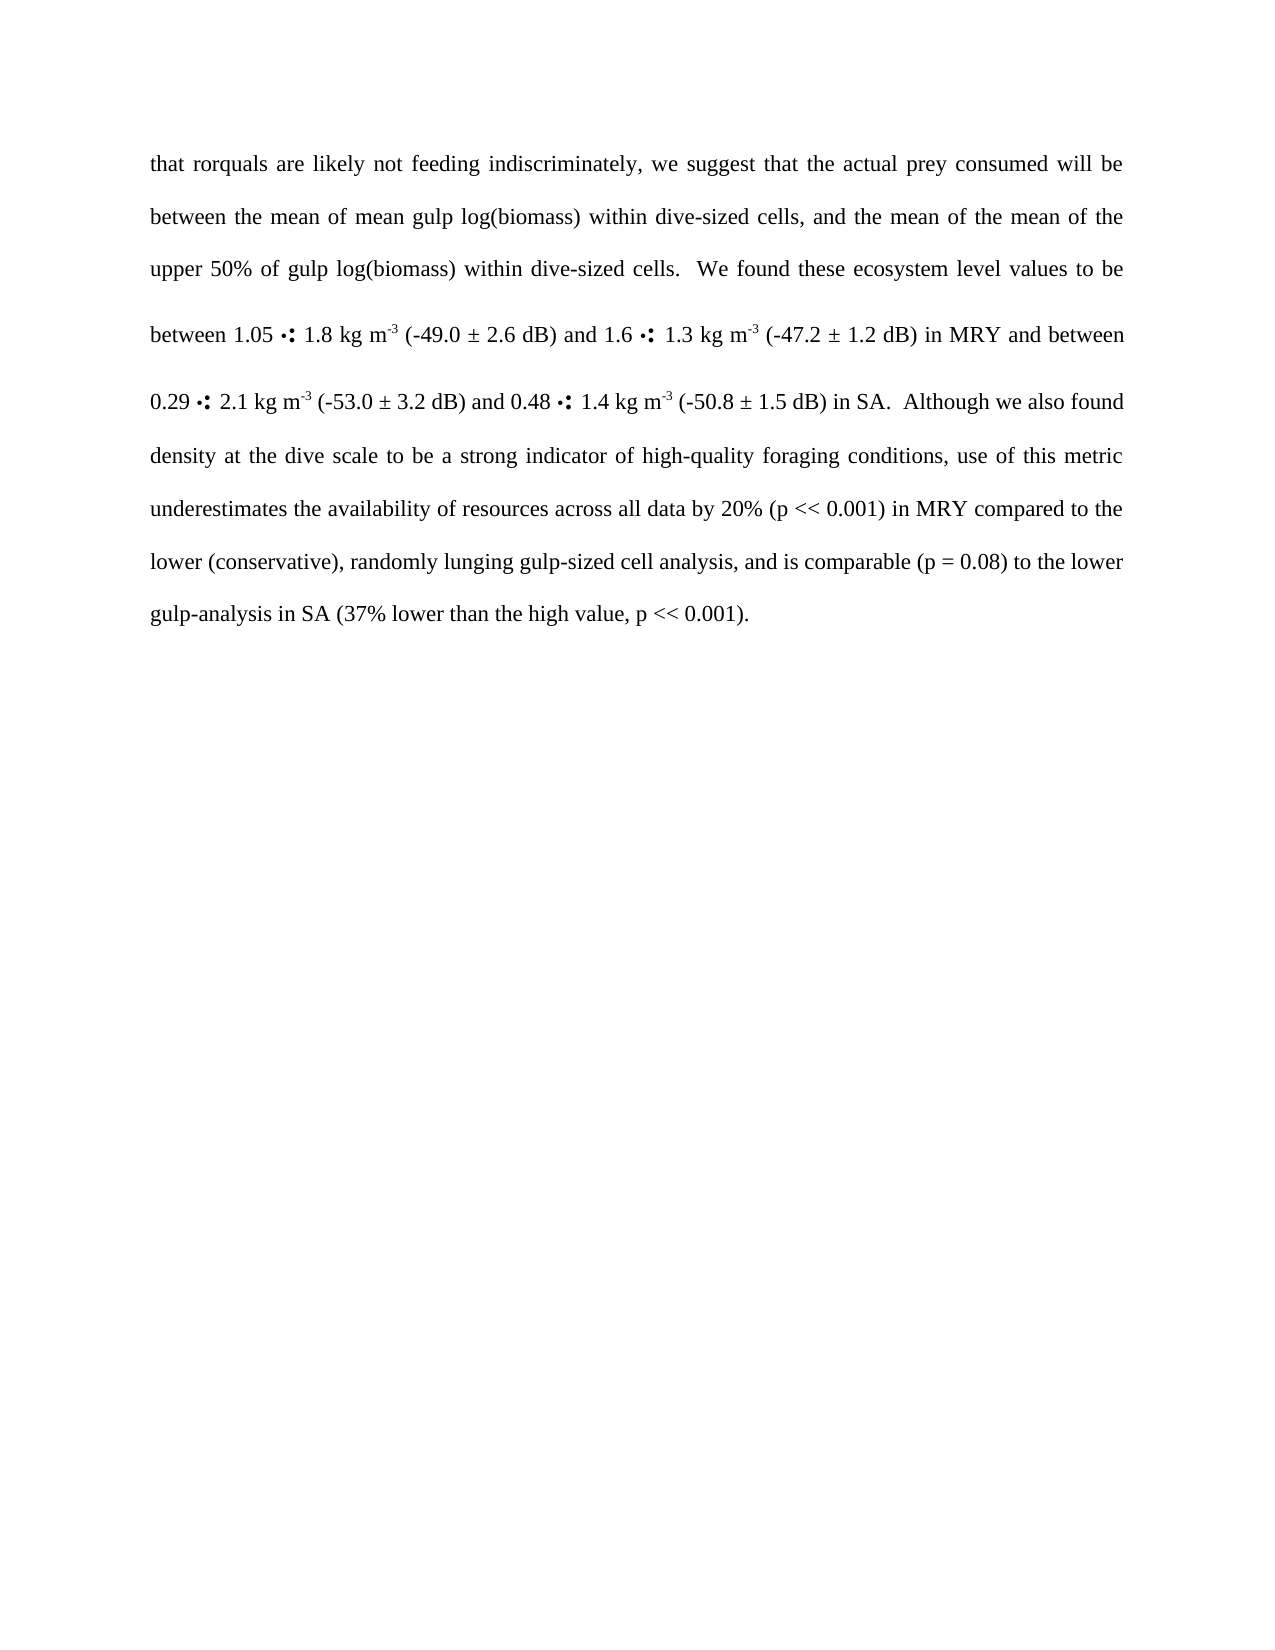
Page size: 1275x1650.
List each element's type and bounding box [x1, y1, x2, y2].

text [150, 150, 1125, 627]
